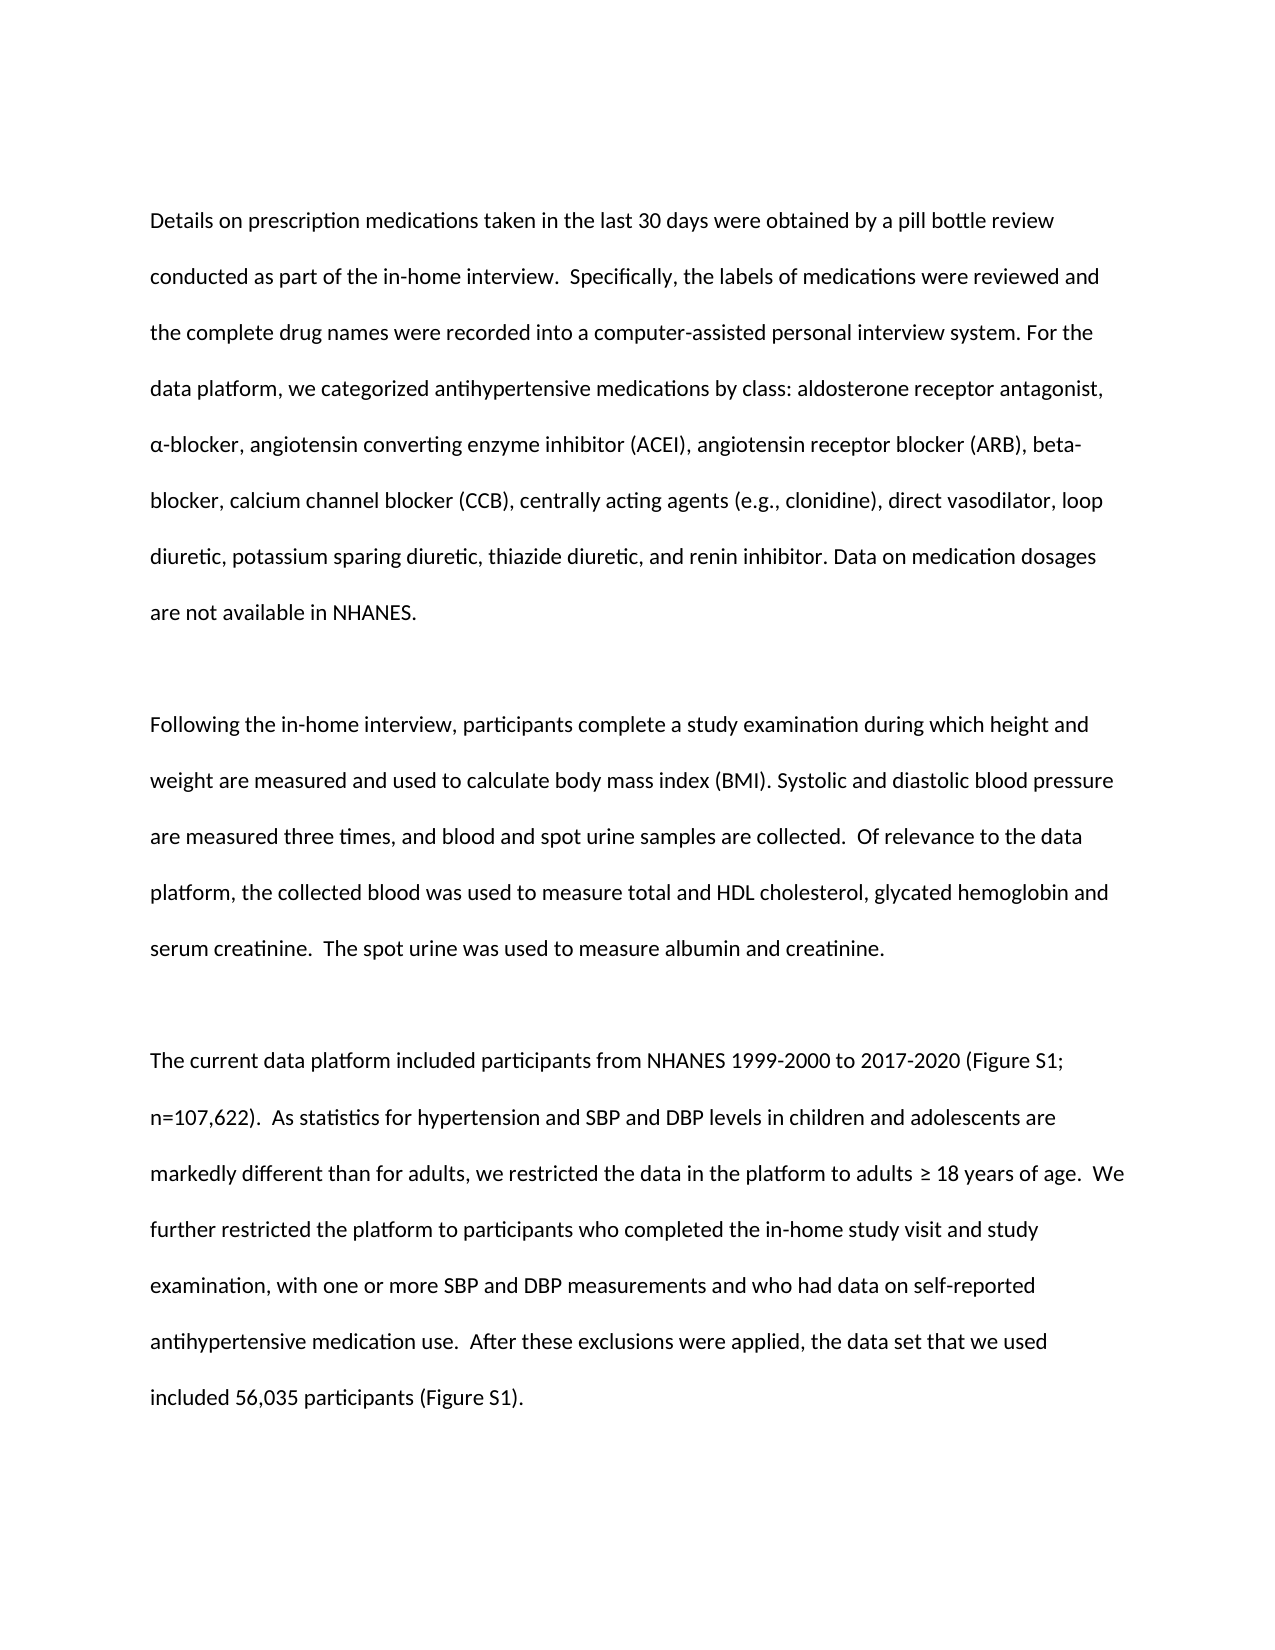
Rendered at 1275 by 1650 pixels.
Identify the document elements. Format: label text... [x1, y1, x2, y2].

text Details on prescription medications taken in the last 30 days were obtained by a pill bottle review conducted as part of the in-home interview. Specifically, the labels of medications were reviewed and the complete drug names were recorded into a computer-assisted personal interview system. For the data platform, we categorized antihypertensive medications by class: aldosterone receptor antagonist, α-blocker, angiotensin converting enzyme inhibitor (ACEI), angiotensin receptor blocker (ARB), beta-blocker, calcium channel blocker (CCB), centrally acting agents (e.g., clonidine), direct vasodilator, loop diuretic, potassium sparing diuretic, thiazide diuretic, and renin inhibitor. Data on medication dosages are not available in NHANES. [150, 206, 1125, 626]
text are measured three times, and blood and spot urine samples are collected. Of relevance to the data platform, the collected blood was used to measure total and HDL cholesterol, glycated hemoglobin and serum creatinine. The spot urine was used to measure albumin and creatinine. [150, 822, 1125, 963]
text The current data platform included participants from NHANES 1999-2000 to 2017-2020 (Figure S1; n=107,622). As statistics for hypertension and SBP and DBP levels in children and adolescents are markedly different than for adults, we restricted the data in the platform to adults ≥ 18 years of age. We further restricted the platform to participants who completed the in-home study visit and study examination, with one or more SBP and DBP measurements and who had data on self-reported antihypertensive medication use. After these exclusions were applied, the data set that we used included 56,035 participants (Figure S1). [150, 1047, 1125, 1411]
text Following the in-home interview, participants complete a study examination during which height and weight are measured and used to calculate body mass index (BMI). Systolic and diastolic blood pressure [150, 710, 1125, 794]
